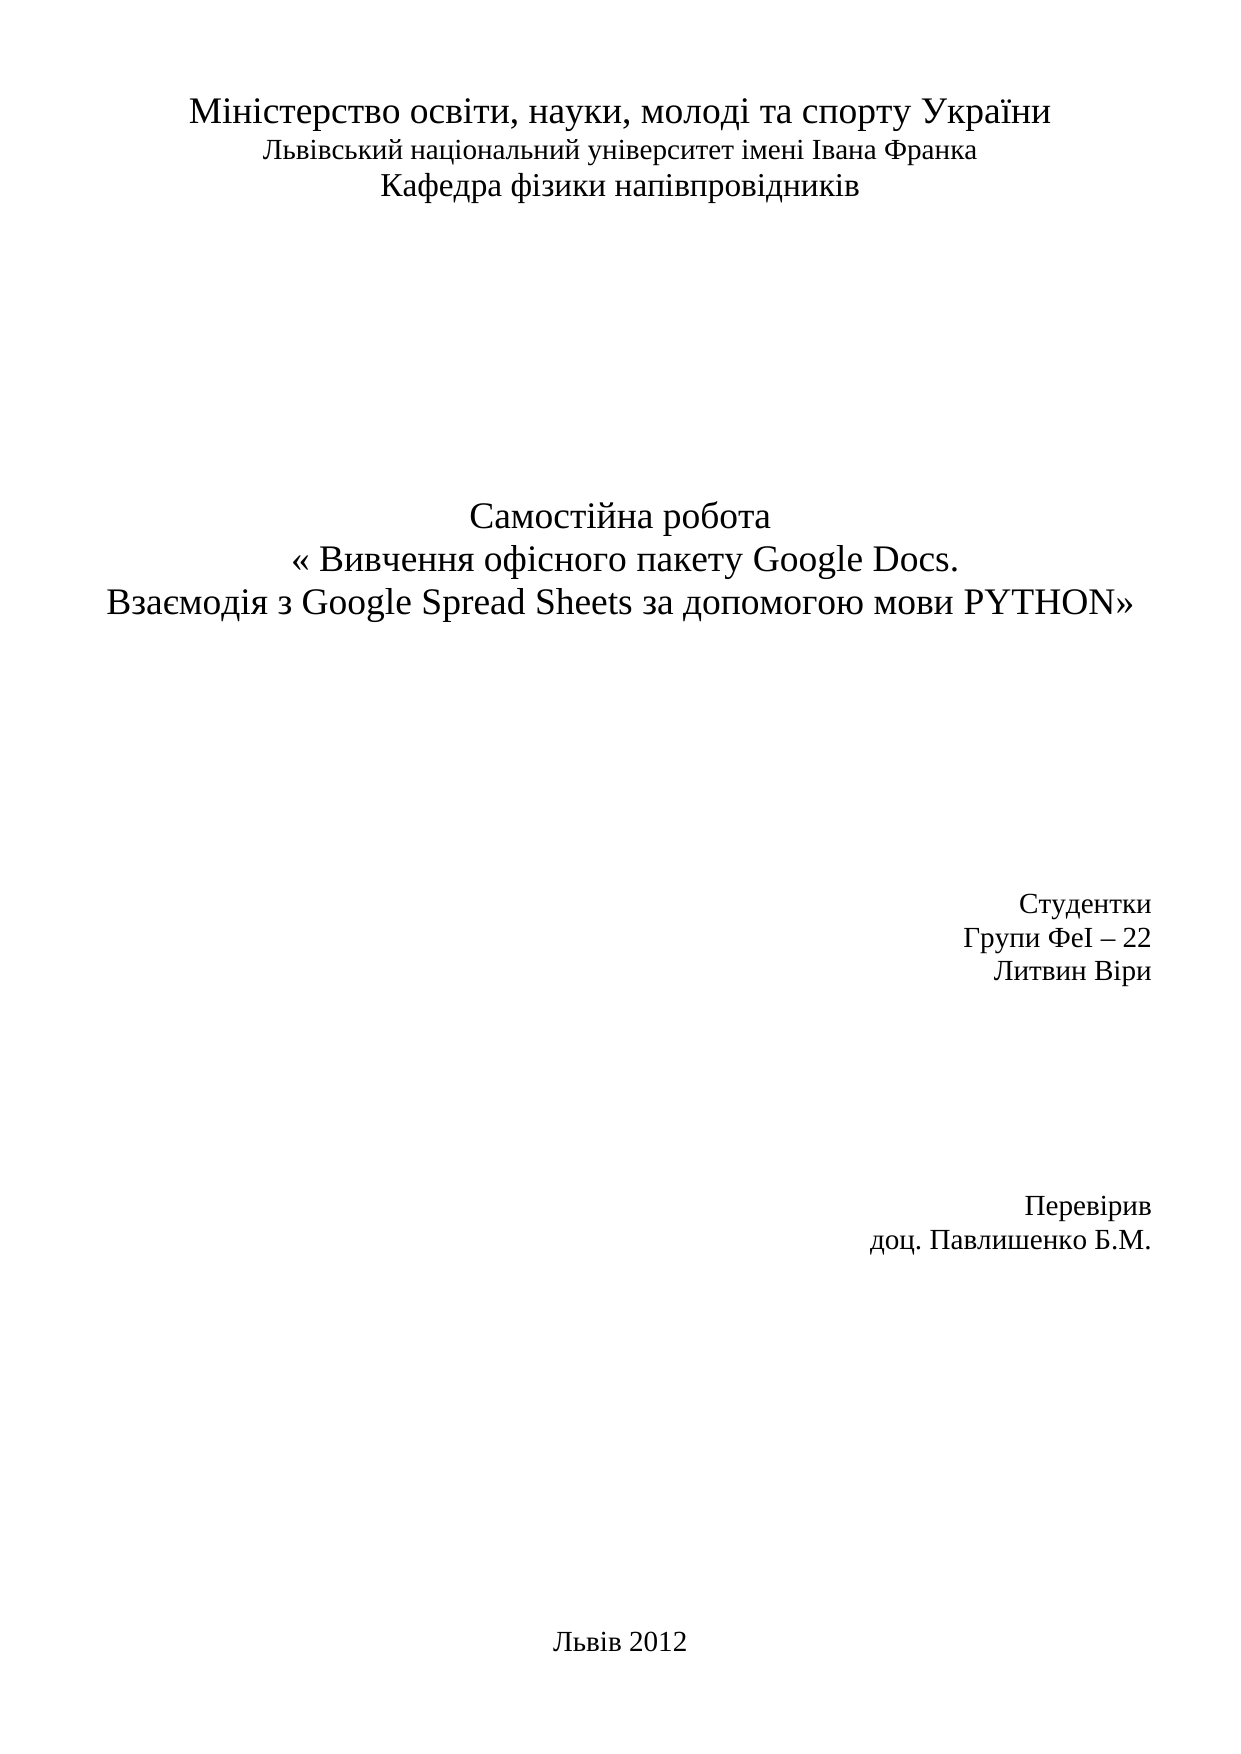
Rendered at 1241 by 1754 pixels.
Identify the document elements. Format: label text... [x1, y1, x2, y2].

text Львівський національний університет імені Івана Франка [89, 132, 1152, 165]
text Взаємодія з Google Spread Sheets за допомогою мови PYTHON» [89, 580, 1152, 623]
text Кафедра фізики напівпровідників [89, 165, 1152, 204]
text Львів 2012 [89, 1624, 1152, 1658]
text Студентки [89, 886, 1152, 920]
text Самостійна робота [89, 493, 1152, 537]
text доц. Павлишенко Б.М. [89, 1222, 1152, 1255]
text Групи ФеІ – 22 [89, 920, 1152, 953]
text Литвин Віри [89, 953, 1152, 987]
text « Вивчення офісного пакету Google Docs. [89, 537, 1152, 580]
text Міністерство освіти, науки, молоді та спорту України [89, 89, 1152, 132]
text Перевірив [89, 1188, 1152, 1222]
